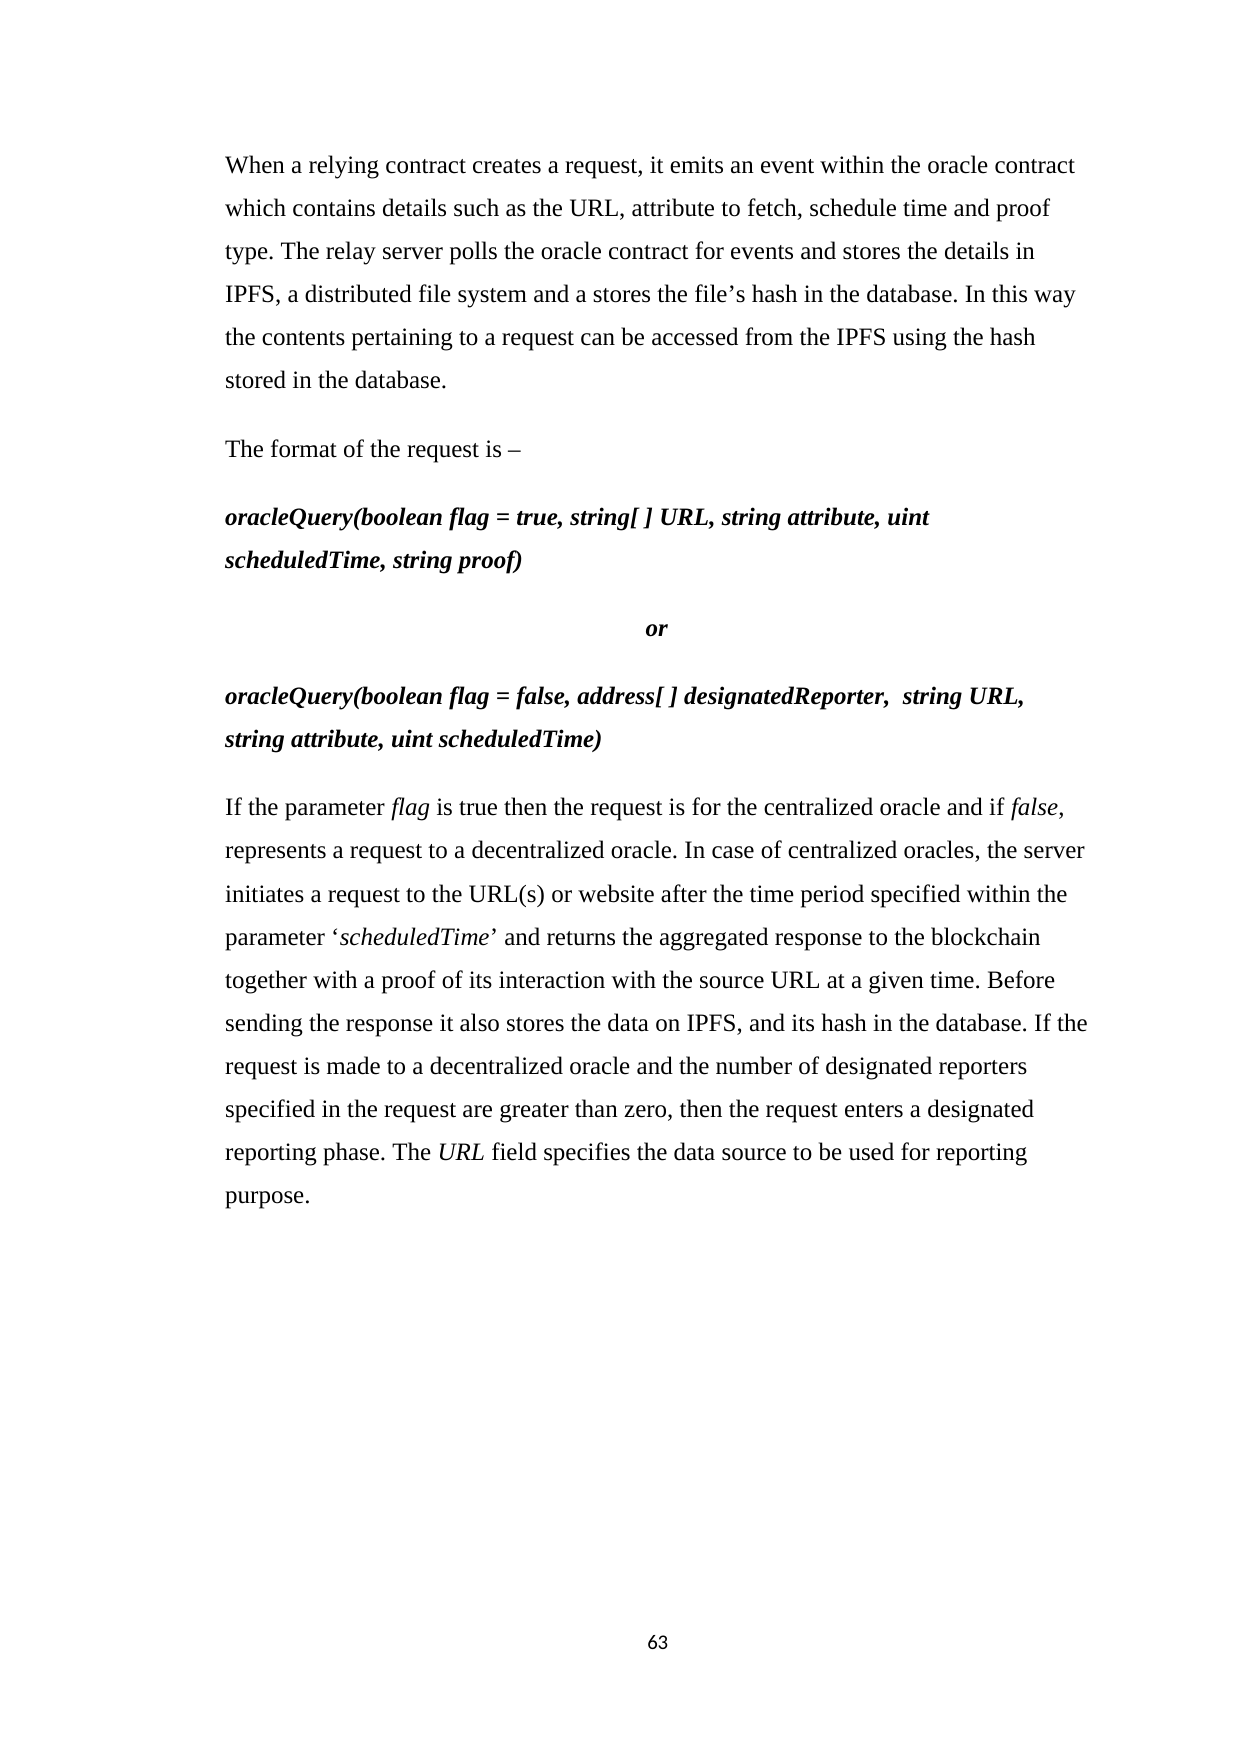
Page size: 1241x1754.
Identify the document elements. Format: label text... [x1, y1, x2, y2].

text When a relying contract creates a request, it emits an event within the oracle contract which contains details such as the URL, attribute to fetch, schedule time and proof type. The relay server polls the oracle contract for events and stores the details in IPFS, a distributed file system and a stores the file’s hash in the database. In this way the contents pertaining to a request can be accessed from the IPFS using the hash stored in the database. [225, 150, 1090, 394]
text oracleQuery(boolean flag = true, string[ ] URL, string attribute, uint scheduledTime, string proof) [225, 502, 1090, 574]
text or [225, 613, 1090, 642]
text If the parameter flag is true then the request is for the centralized oracle and if false, represents a request to a decentralized oracle. In case of centralized oracles, the server initiates a request to the URL(s) or website after the time period specified within the parameter ‘scheduledTime’ and returns the aggregated response to the blockchain together with a proof of its interaction with the source URL at a given time. Before sending the response it also stores the data on IPFS, and its hash in the database. If the request is made to a decentralized oracle and the number of designated reporters specified in the request are greater than zero, then the request enters a designated reporting phase. The URL field specifies the data source to be used for reporting purpose. [225, 792, 1090, 1209]
text oracleQuery(boolean flag = false, address[ ] designatedReporter, string URL, string attribute, uint scheduledTime) [225, 681, 1090, 753]
text The format of the request is – [225, 434, 1090, 462]
